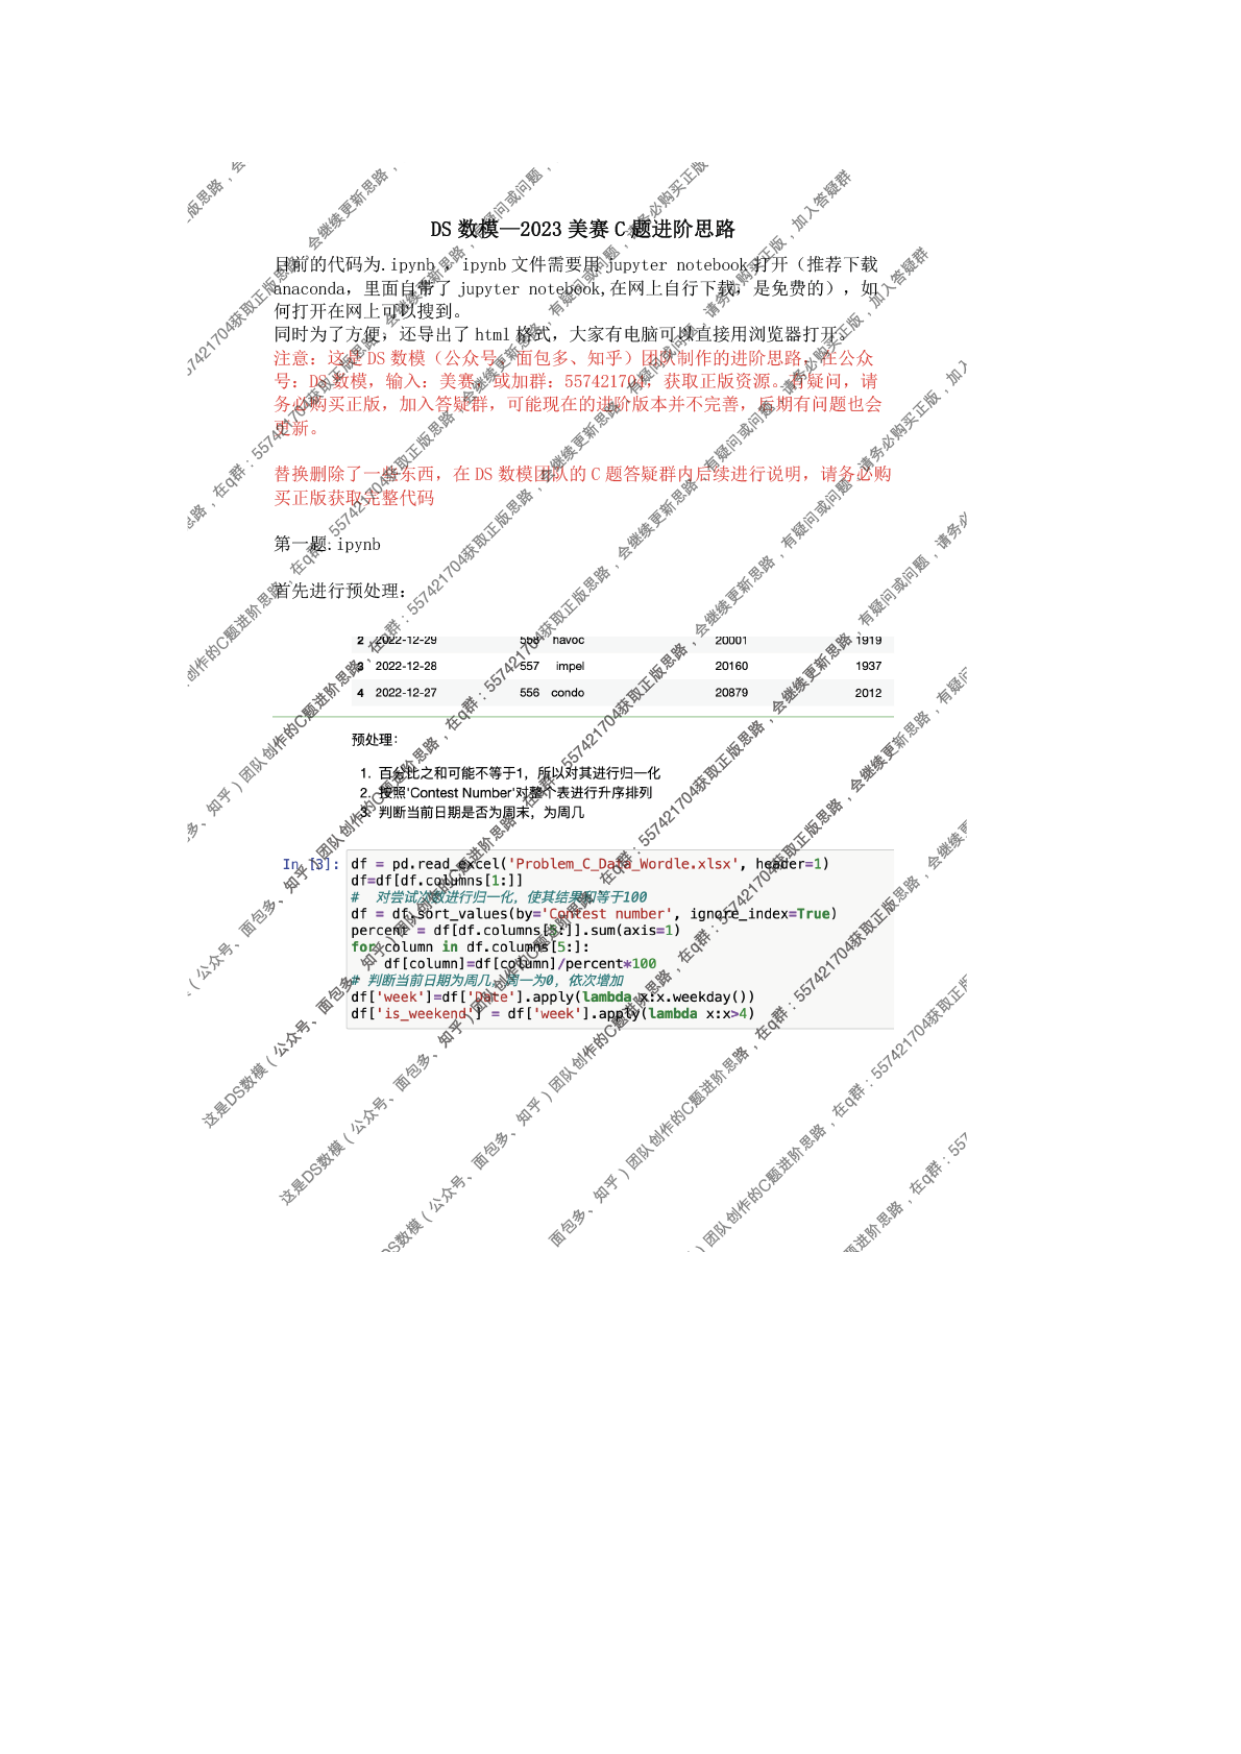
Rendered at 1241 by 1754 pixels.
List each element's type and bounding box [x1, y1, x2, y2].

picture [187, 162, 967, 1252]
